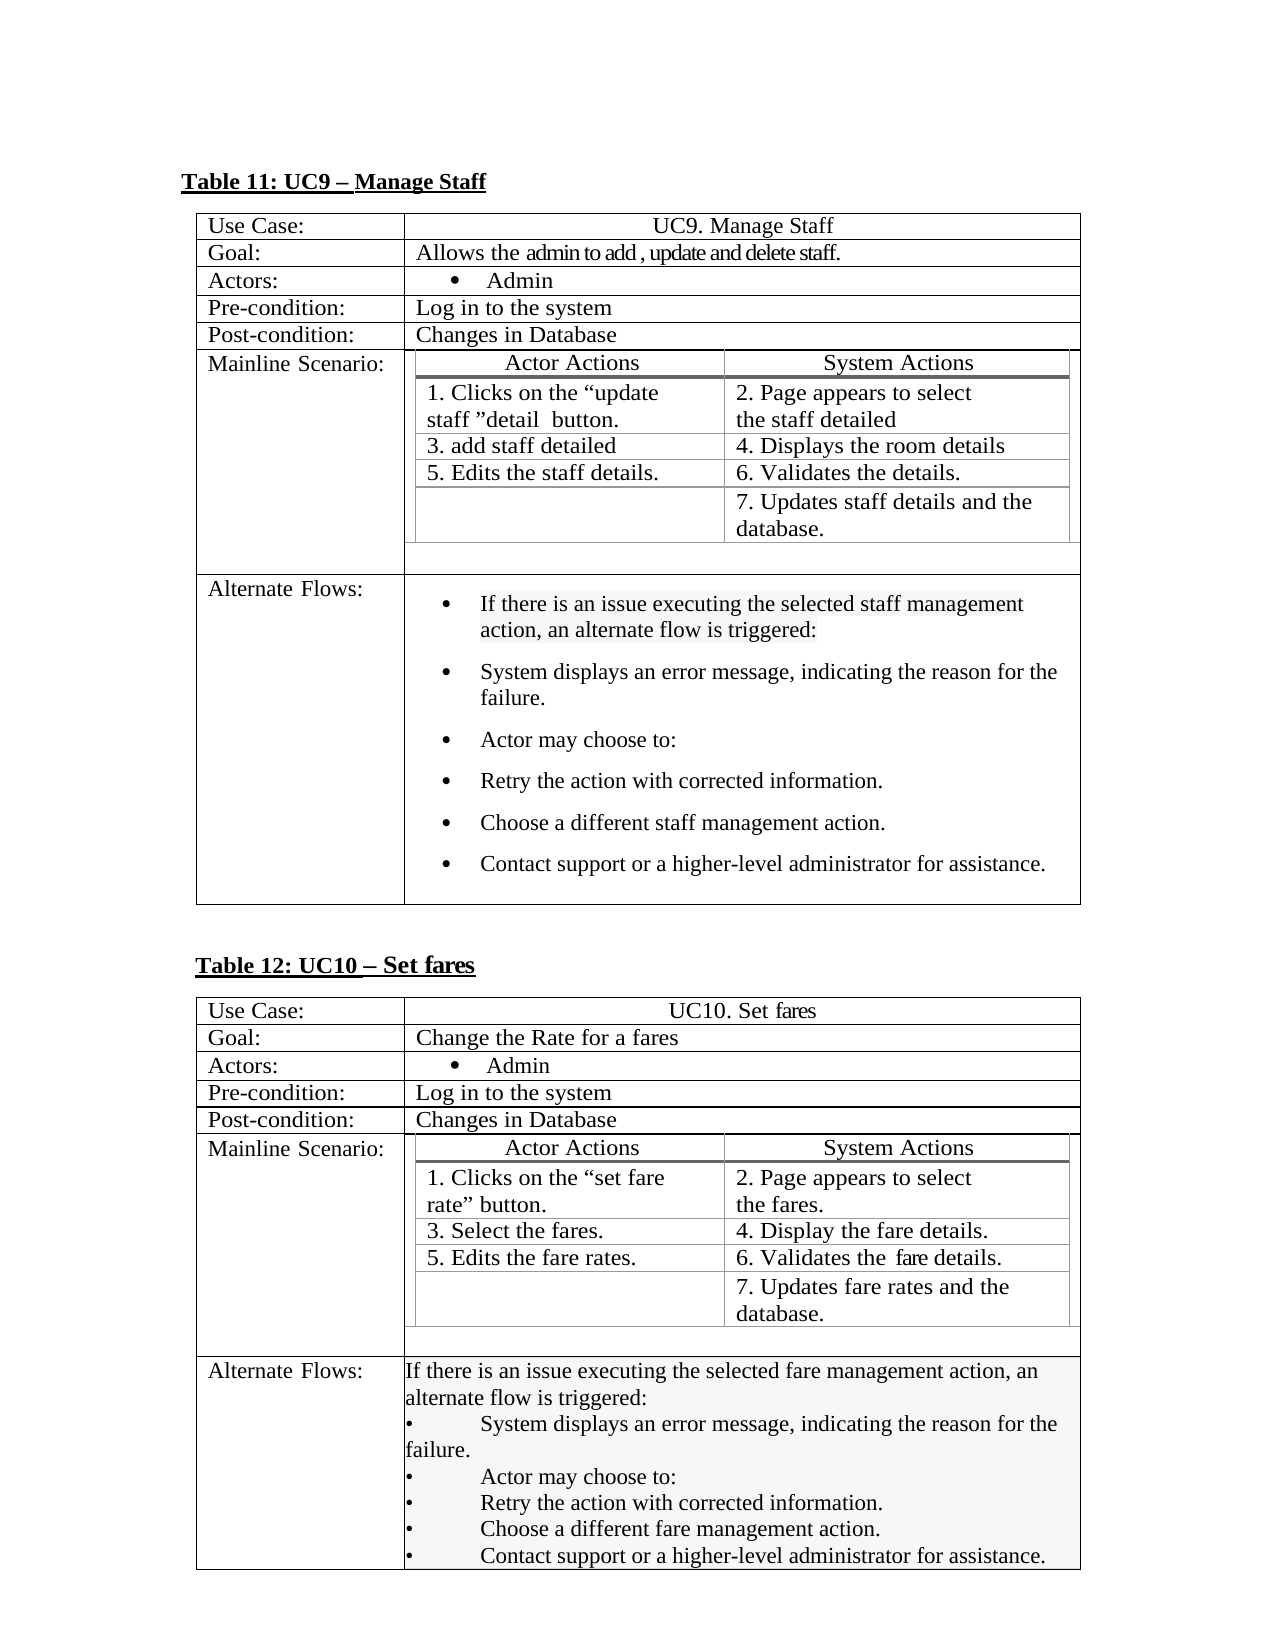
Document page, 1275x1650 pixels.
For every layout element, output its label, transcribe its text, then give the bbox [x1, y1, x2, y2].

table_cell [1070, 1160, 1080, 1217]
table_cell [405, 351, 415, 542]
text Table 12: UC10 – Set fares [195, 950, 1179, 979]
table_cell 1. Clicks on the “update staff ”detail button. [416, 379, 724, 433]
table_cell 5. Edits the fare rates. [416, 1245, 724, 1271]
table_cell 7. Updates staff details and the database. [725, 488, 1069, 542]
table_cell Log in to the system [405, 296, 1080, 322]
table_cell [416, 1272, 724, 1326]
table_cell Actors: [197, 1052, 404, 1079]
table_cell Change the Rate for a fares [405, 1025, 1080, 1051]
table_header Use Case: [197, 998, 404, 1024]
table_cell Post-condition: [197, 323, 404, 348]
table_cell [416, 488, 724, 542]
table_cell Actor Actions [416, 351, 724, 375]
table_cell 1. Clicks on the “set fare rate” button. [416, 1163, 724, 1217]
text Table 11: UC9 – Manage Staff [181, 168, 1179, 195]
table_cell 7. Updates fare rates and the database. [725, 1272, 1069, 1326]
table_cell 2. Page appears to select the staff detailed [725, 379, 1069, 433]
table_cell Actor Actions [416, 1135, 724, 1160]
table_cell [1070, 1218, 1080, 1244]
table_cell Changes in Database [405, 1108, 1080, 1133]
table_cell Admin [405, 267, 1080, 295]
table_cell 6. Validates the fare details. [725, 1245, 1069, 1271]
table_cell [1070, 351, 1080, 375]
table_cell Pre-condition: [197, 1081, 404, 1106]
table_cell 4. Displays the room details [725, 434, 1069, 459]
table_cell [1070, 375, 1080, 433]
table_cell Mainline Scenario: [197, 1134, 404, 1356]
table_cell [1070, 433, 1080, 459]
table_header UC10. Set fares [405, 998, 1080, 1024]
table_cell Mainline Scenario: [197, 350, 404, 574]
table_cell Goal: [197, 240, 404, 266]
table_cell 5. Edits the staff details. [416, 460, 724, 486]
table_cell Alternate Flows: [197, 1357, 404, 1569]
table_cell 2. Page appears to select the fares. [725, 1163, 1069, 1217]
table_cell Pre-condition: [197, 296, 404, 322]
table_cell 4. Display the fare details. [725, 1219, 1069, 1244]
table_cell [1070, 1135, 1080, 1160]
table_cell [405, 1327, 1080, 1356]
table_cell 3. Select the fares. [416, 1219, 724, 1244]
table_cell [405, 1135, 415, 1326]
table_cell Alternate Flows: [197, 575, 404, 904]
table_cell If there is an issue executing the selected staff management action, an alternate flow is triggered: System displays an error message, indicating the reason for the failure. Actor may choose to: Retry the action with corrected information. Choose a different staff management action. Contact support or a higher-level administrator for assistance. [405, 575, 1080, 904]
table_cell [1070, 459, 1080, 486]
table_cell System Actions [725, 351, 1069, 375]
table_cell [1070, 1244, 1080, 1271]
table_cell Admin [405, 1052, 1080, 1079]
table_cell Goal: [197, 1025, 404, 1051]
table_cell Post-condition: [197, 1108, 404, 1133]
table_cell System Actions [725, 1135, 1069, 1160]
table_cell Allows the admin to add , update and delete staff. [405, 240, 1080, 266]
table_header Use Case: [197, 214, 404, 239]
table_cell 3. add staff detailed [416, 434, 724, 459]
table_cell [1070, 1271, 1080, 1326]
table_cell Log in to the system [405, 1081, 1080, 1106]
table_cell Changes in Database [405, 323, 1080, 348]
table_cell Actors: [197, 267, 404, 295]
table_cell [405, 543, 1080, 574]
table_cell 6. Validates the details. [725, 460, 1069, 486]
table_header UC9. Manage Staff [405, 214, 1080, 239]
table_cell [1070, 486, 1080, 542]
